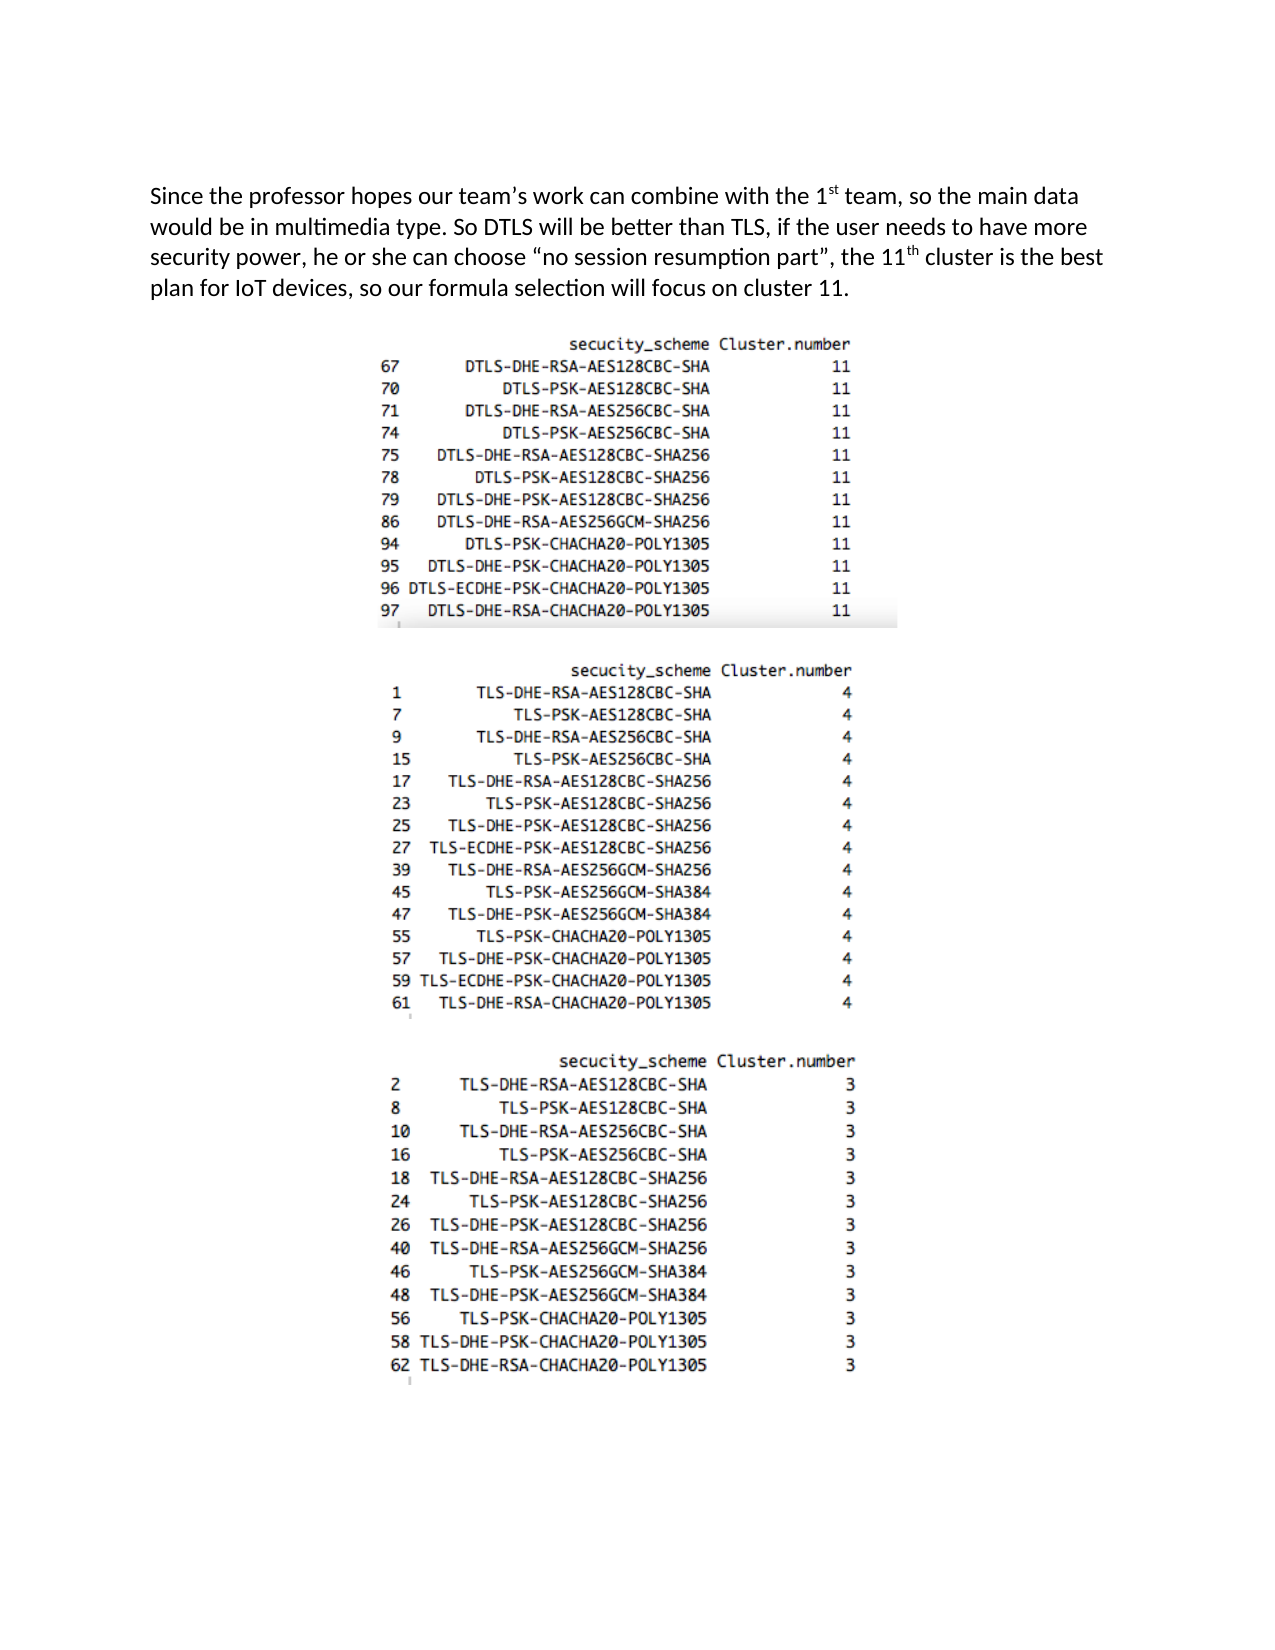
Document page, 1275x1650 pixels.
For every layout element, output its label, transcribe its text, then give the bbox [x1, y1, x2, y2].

text Since the professor hopes our team’s work can combine with the 1st team, so the main data would be in multimedia type. So DTLS will be better than TLS, if the user needs to have more security power, he or she can choose “no session resumption part”, the 11th cluster is the best plan for IoT devices, so our formula selection will focus on cluster 11. [150, 181, 1125, 303]
picture [387, 658, 888, 1019]
picture [388, 1048, 887, 1385]
picture [377, 333, 898, 628]
